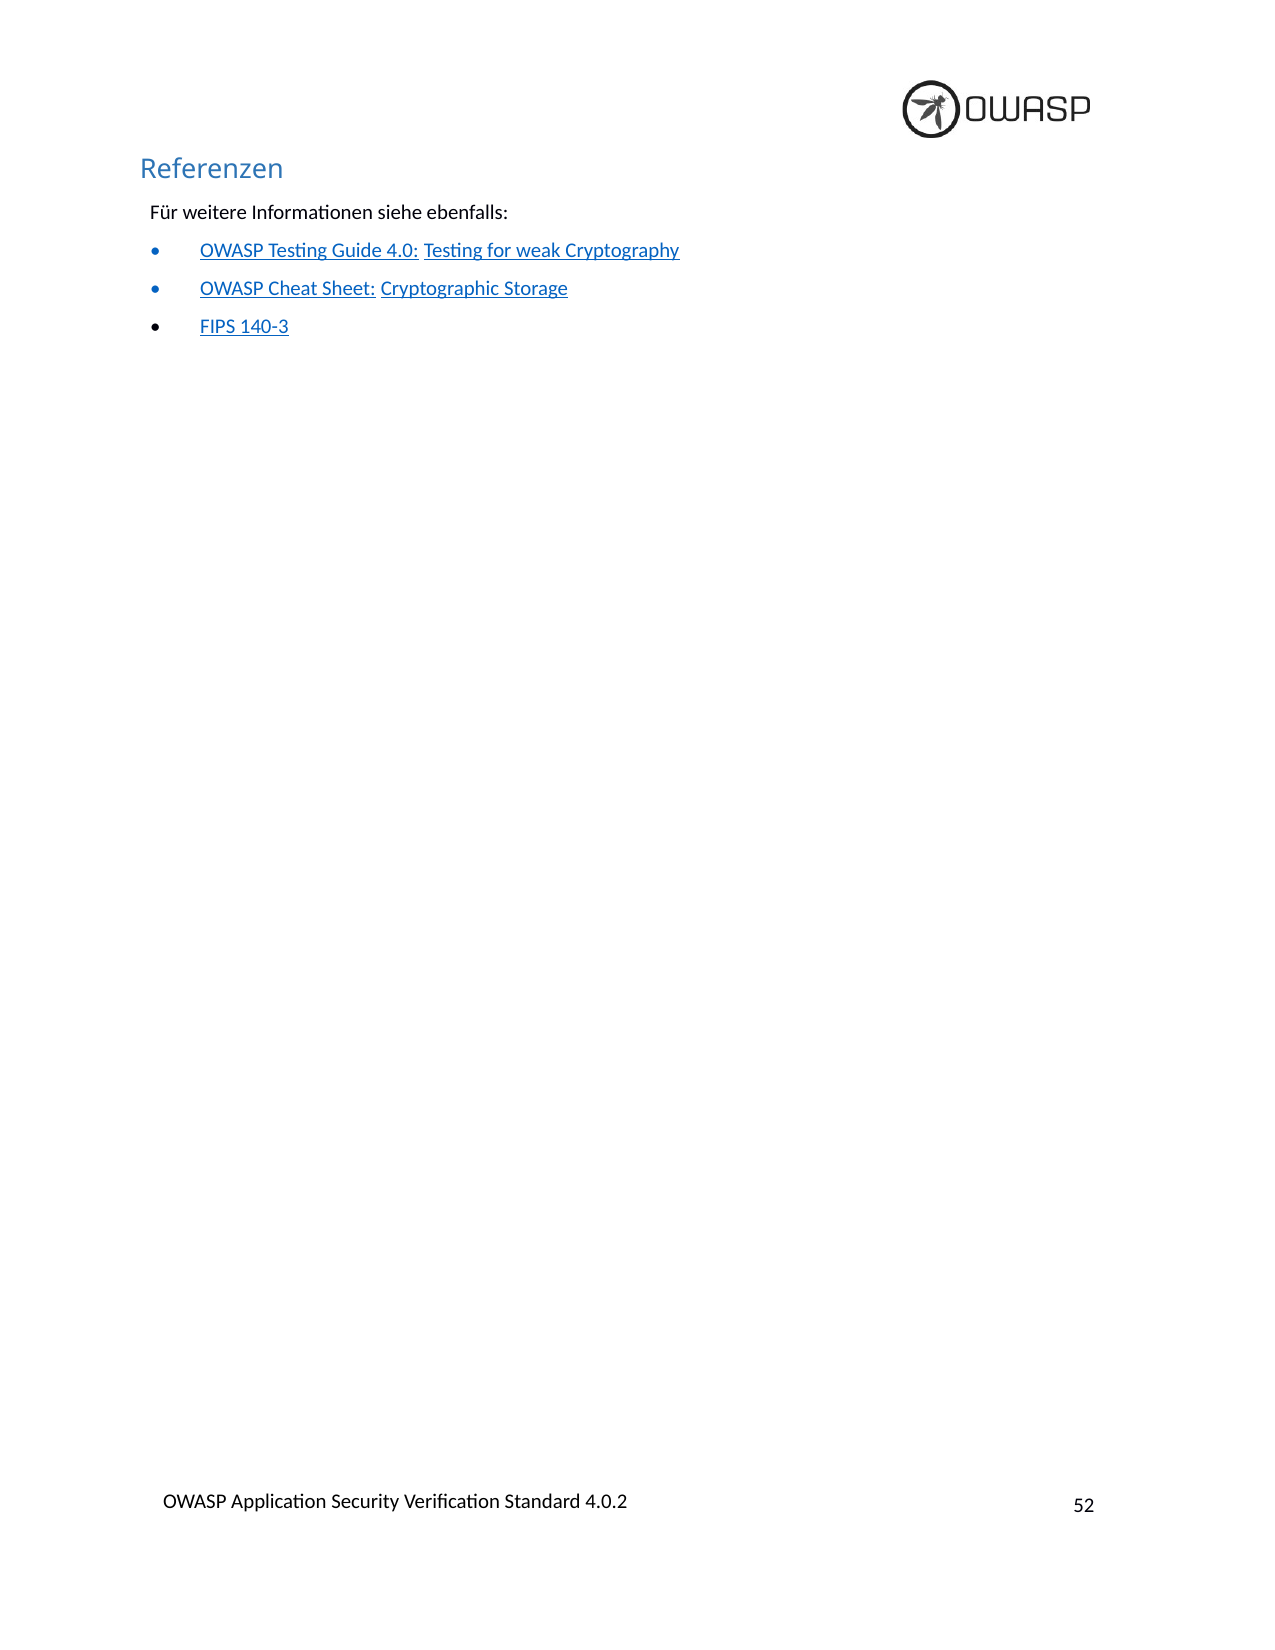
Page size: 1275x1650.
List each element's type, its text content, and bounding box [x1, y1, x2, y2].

picture [902, 80, 1090, 138]
list OWASP Cheat Sheet: Cryptographic Storage [150, 275, 1137, 300]
subtitle Referenzen [139, 149, 1137, 186]
list OWASP Testing Guide 4.0: Testing for weak Cryptography [150, 237, 1137, 262]
text • FIPS 140-3 [150, 313, 1137, 338]
text Für weitere Informationen siehe ebenfalls: [150, 199, 1137, 224]
